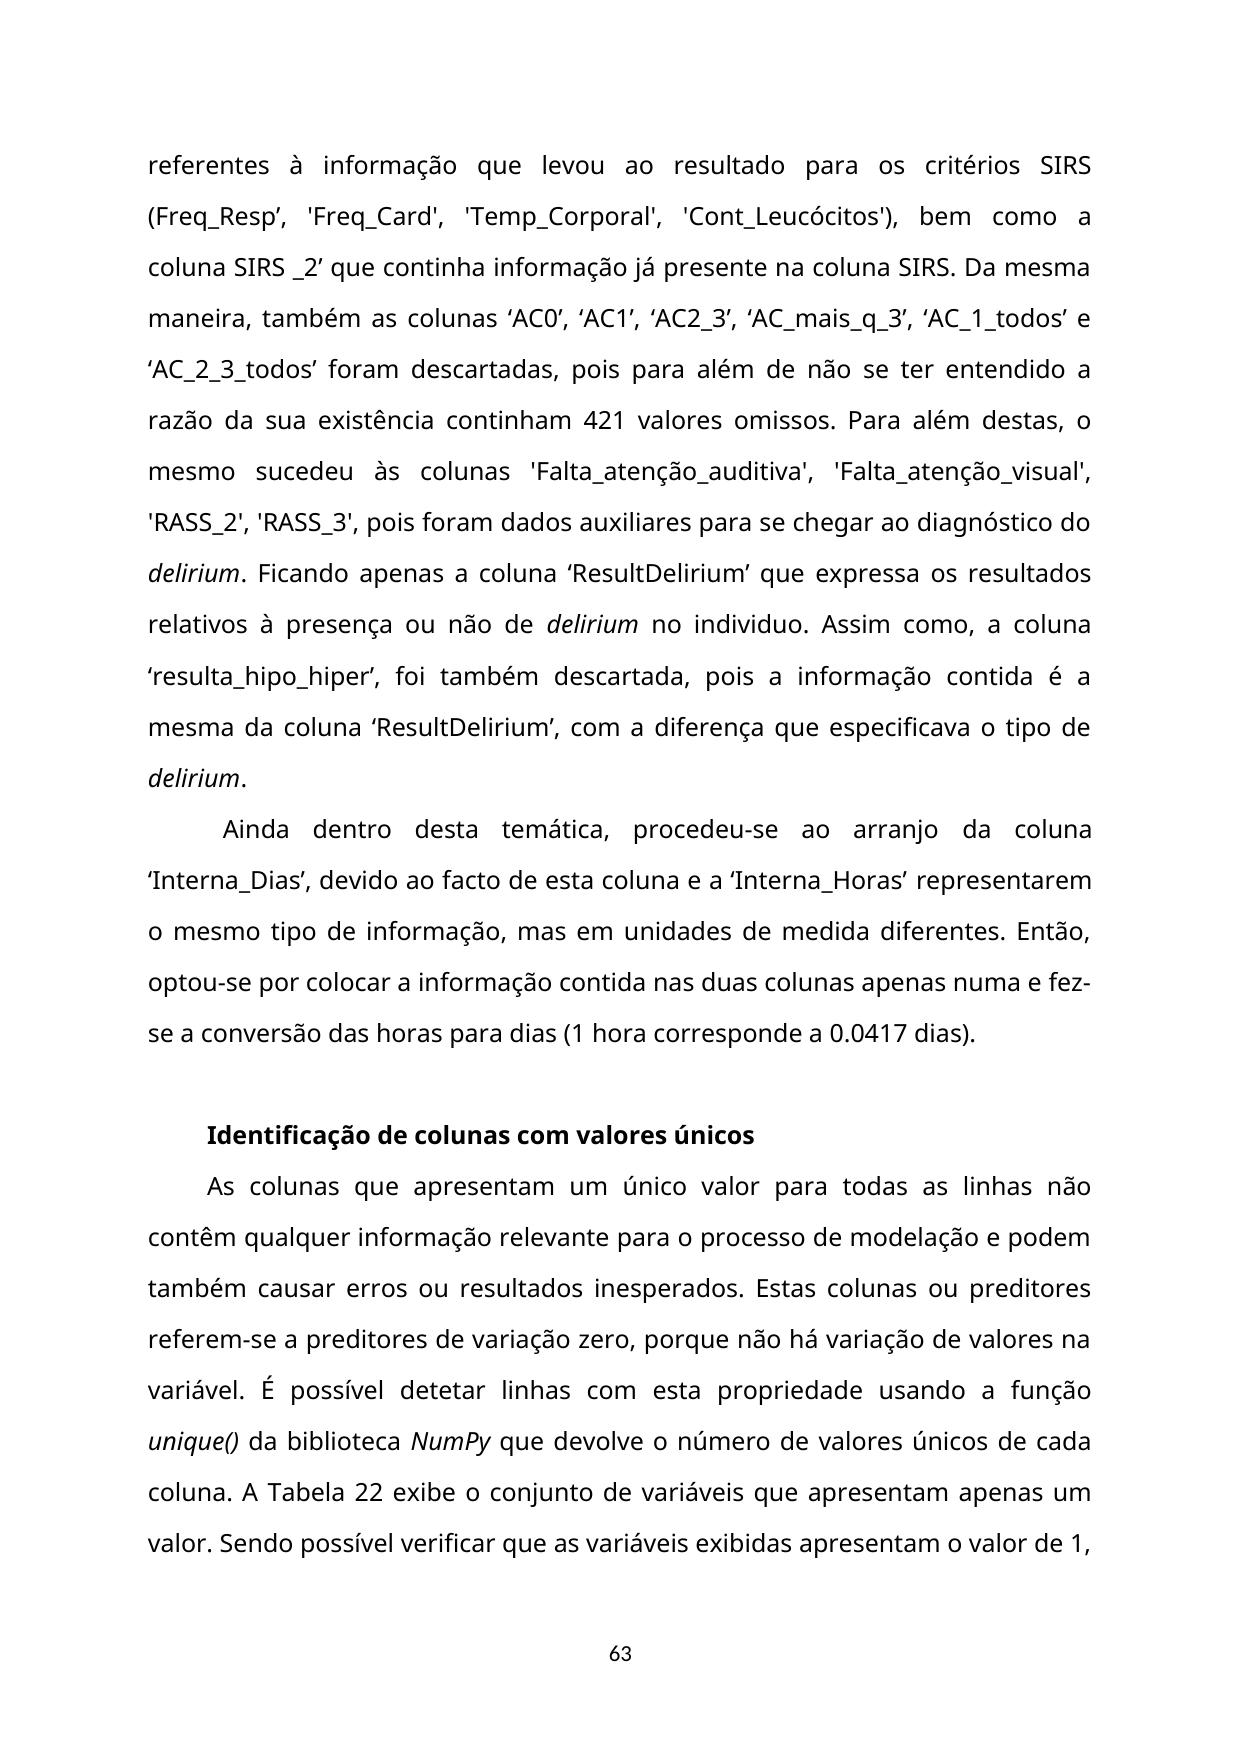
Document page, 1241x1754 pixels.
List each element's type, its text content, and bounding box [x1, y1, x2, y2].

text Ainda dentro desta temática, procedeu-se ao arranjo da coluna ‘Interna_Dias’, devido ao facto de esta coluna e a ‘Interna_Horas’ representarem o mesmo tipo de informação, mas em unidades de medida diferentes. Então, optou-se por colocar a informação contida nas duas colunas apenas numa e fez-se a conversão das horas para dias (1 hora corresponde a 0.0417 dias). [148, 811, 1092, 1049]
text Identificação de colunas com valores únicos [148, 1117, 1092, 1152]
